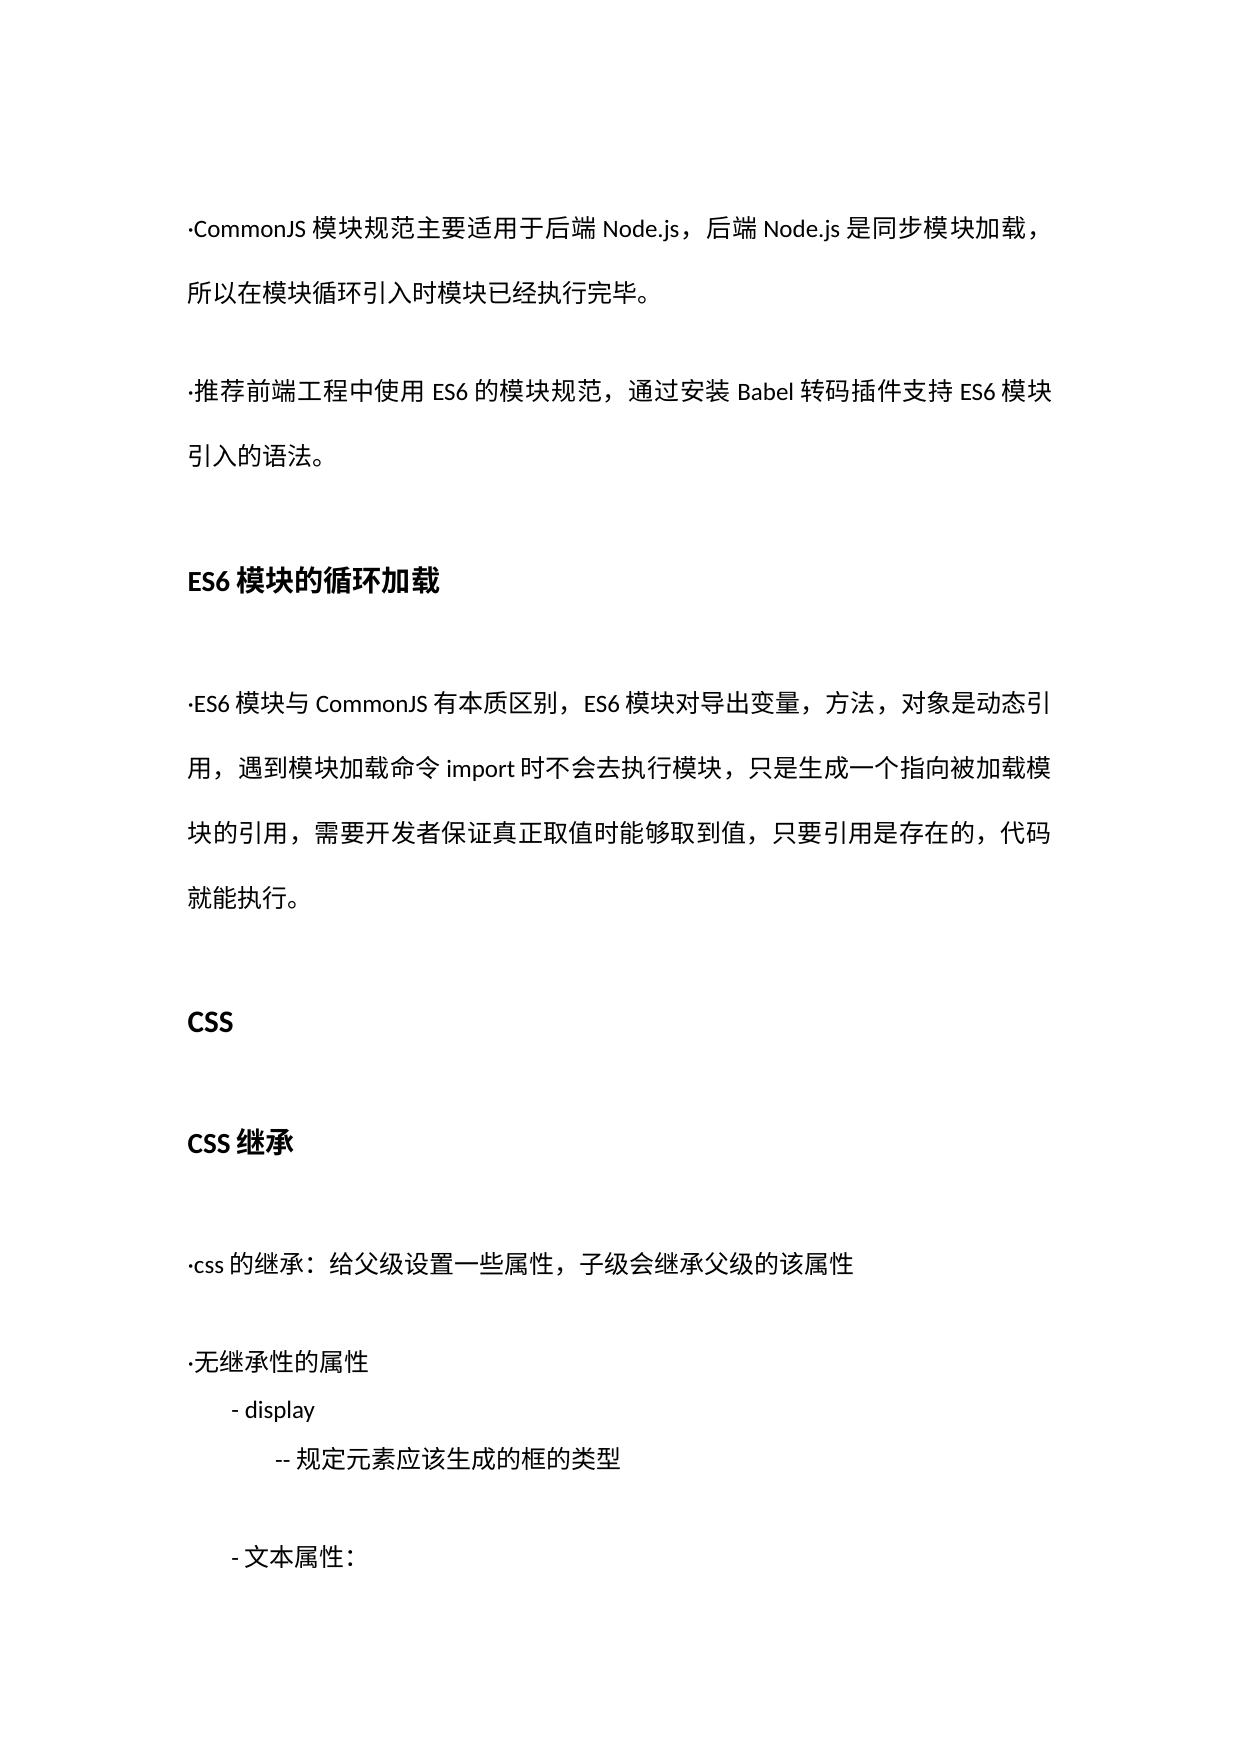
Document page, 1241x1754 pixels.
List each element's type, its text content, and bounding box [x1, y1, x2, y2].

text - 文本属性： [187, 1523, 1053, 1588]
text ·css的继承：给父级设置一些属性，子级会继承父级的该属性 [187, 1231, 1053, 1296]
text ·无继承性的属性 [187, 1328, 1053, 1393]
text ·ES6模块与CommonJS有本质区别，ES6模块对导出变量，方法，对象是动态引用，遇到模块加载命令import时不会去执行模块，只是生成一个指向被加载模块的引用，需要开发者保证真正取值时能够取到值，只要引用是存在的，代码就能执行。 [187, 669, 1053, 929]
text - display [187, 1393, 1053, 1426]
subtitle CSS继承 [187, 1108, 1053, 1173]
text -- 规定元素应该生成的框的类型 [231, 1426, 1053, 1491]
text ·推荐前端工程中使用ES6的模块规范，通过安装Babel转码插件支持ES6模块引入的语法。 [187, 357, 1053, 487]
subtitle CSS [187, 989, 1053, 1054]
subtitle ES6模块的循环加载 [187, 547, 1053, 612]
text ·CommonJS模块规范主要适用于后端Node.js，后端Node.js是同步模块加载，所以在模块循环引入时模块已经执行完毕。 [187, 194, 1053, 324]
